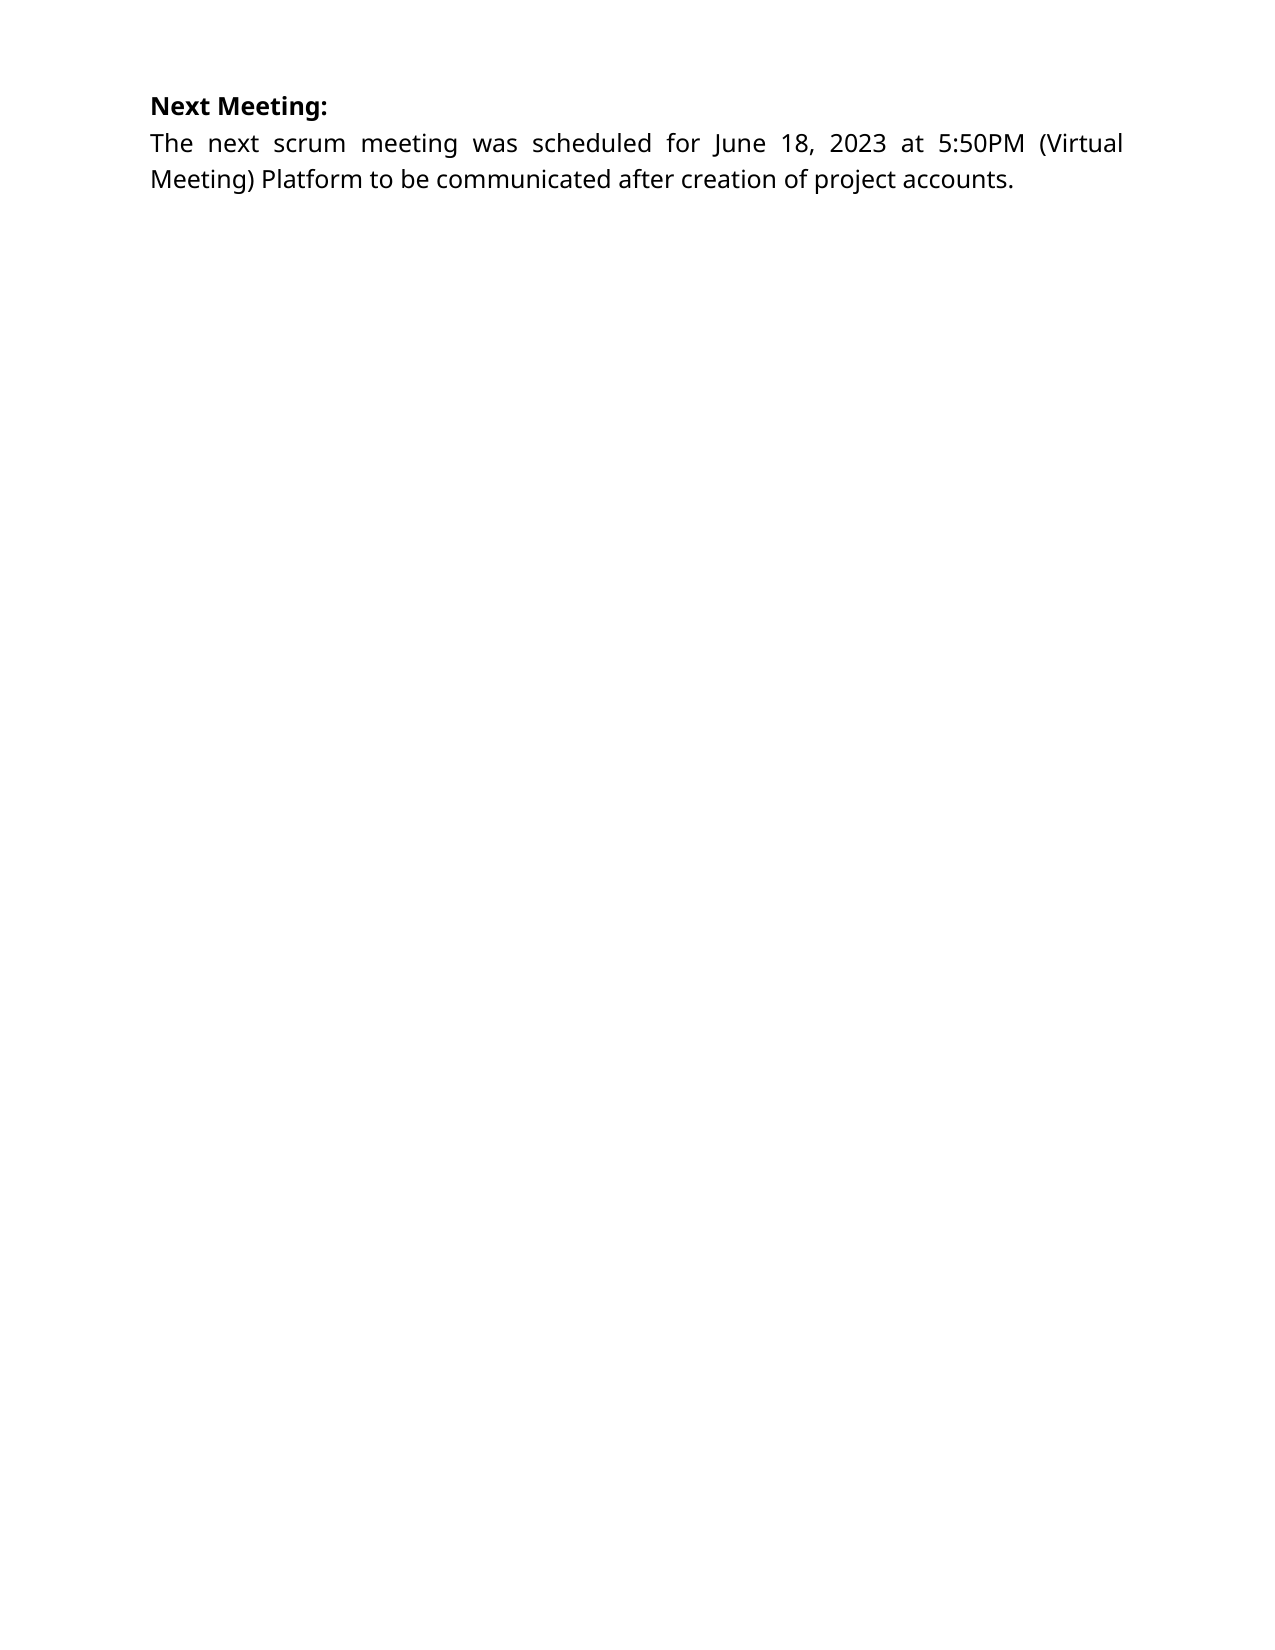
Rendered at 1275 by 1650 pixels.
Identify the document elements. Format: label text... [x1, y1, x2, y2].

text Next Meeting: [150, 89, 1125, 123]
text The next scrum meeting was scheduled for June 18, 2023 at 5:50PM (Virtual Meeting) Platform to be communicated after creation of project accounts. [150, 125, 1125, 196]
